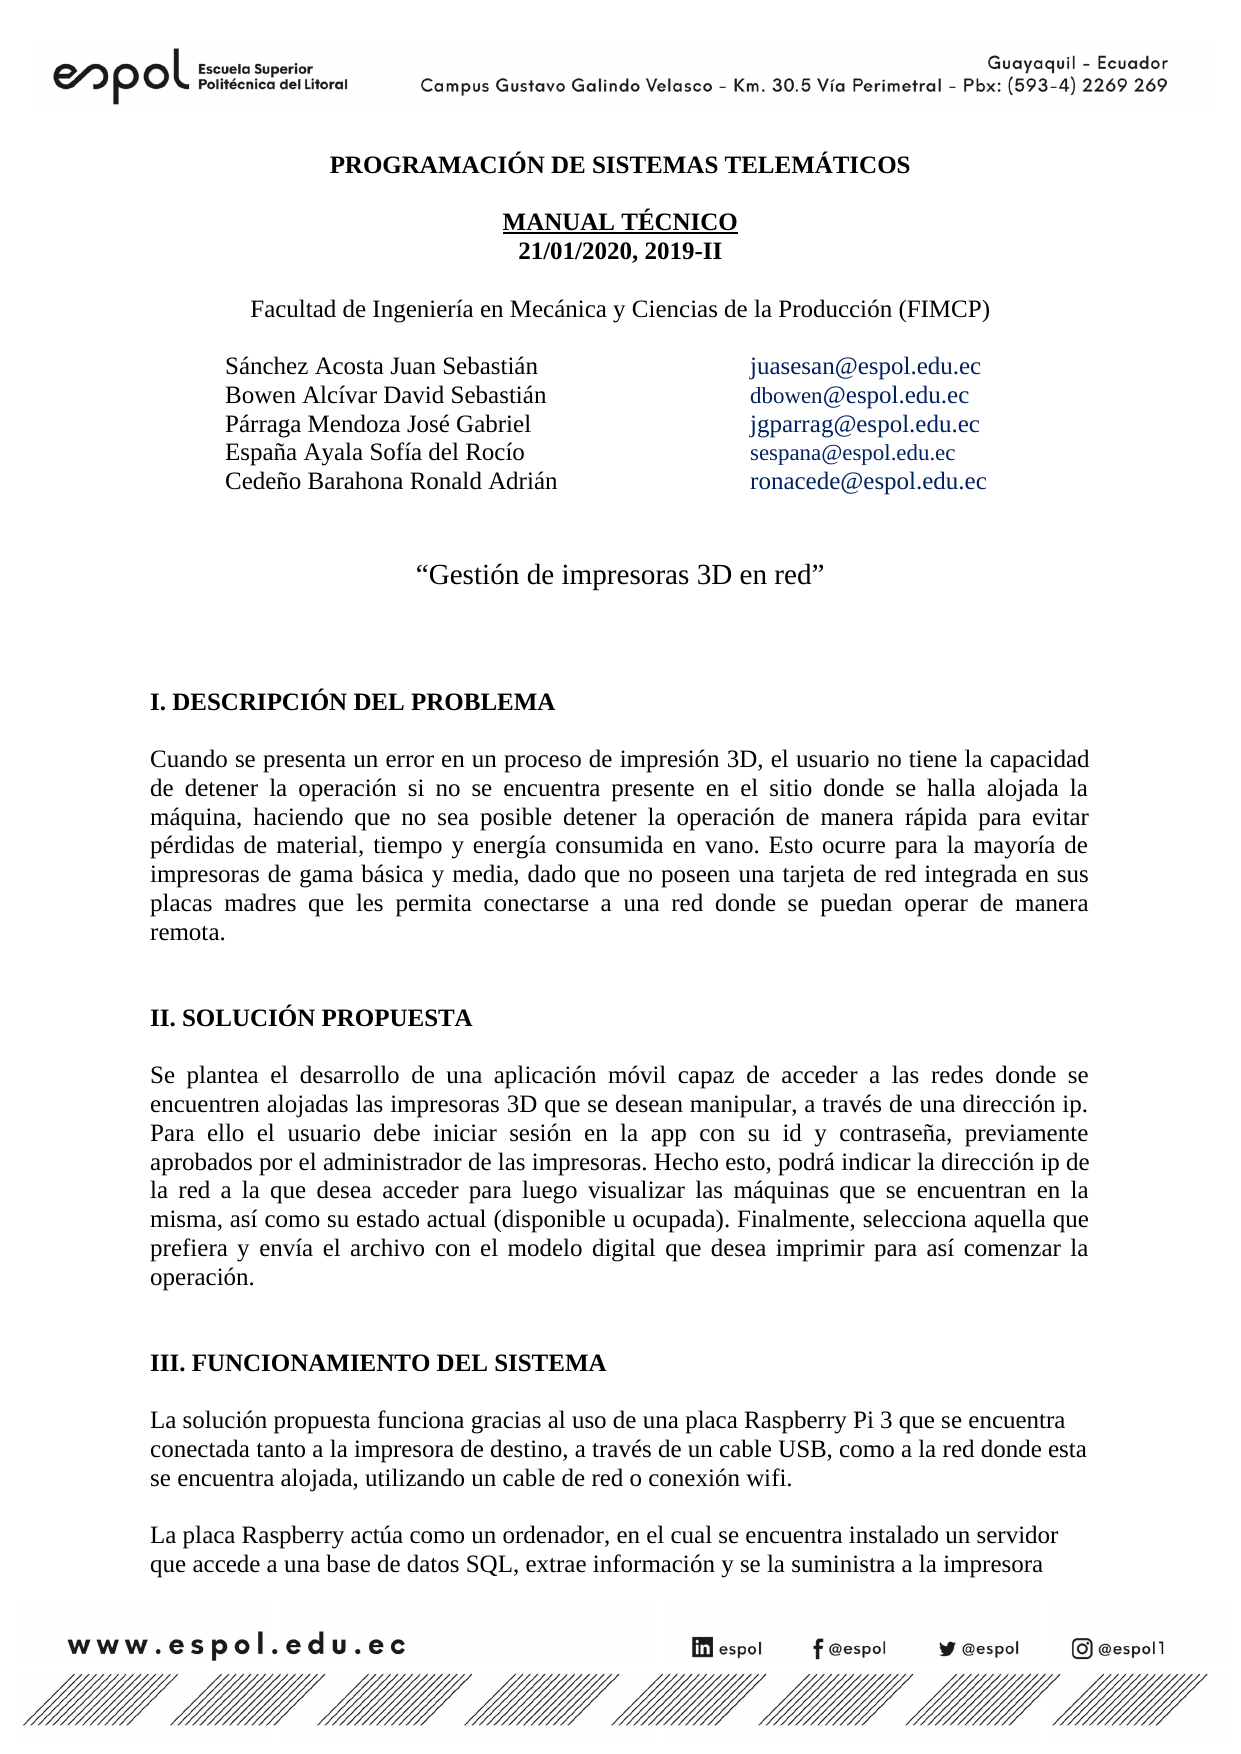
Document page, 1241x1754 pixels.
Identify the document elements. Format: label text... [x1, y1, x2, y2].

text Facultad de Ingeniería en Mecánica y Ciencias de la Producción (FIMCP) [150, 294, 1090, 322]
picture [17, 1601, 1236, 1743]
text MANUAL TÉCNICO [150, 207, 1090, 236]
text 21/01/2020, 2019-II [150, 236, 1090, 265]
text La solución propuesta funciona gracias al uso de una placa Raspberry Pi 3 que se encuentra conectada tanto a la impresora de destino, a través de un cable USB, como a la red donde esta se encuentra alojada, utilizando un cable de red o conexión wifi. [150, 1405, 1090, 1492]
text II. SOLUCIÓN PROPUESTA [150, 1003, 1090, 1032]
text PROGRAMACIÓN DE SISTEMAS TELEMÁTICOS [150, 150, 1090, 179]
text Cuando se presenta un error en un proceso de impresión 3D, el usuario no tiene la capacidad de detener la operación si no se encuentra presente en el sitio donde se halla alojada la máquina, haciendo que no sea posible detener la operación de manera rápida para evitar pérdidas de material, tiempo y energía consumida en vano. Esto ocurre para la mayoría de impresoras de gama básica y media, dado que no poseen una tarjeta de red integrada en sus placas madres que les permita conectarse a una red donde se puedan operar de manera remota. [150, 744, 1090, 945]
text Bowen Alcívar David Sebastián dbowen@espol.edu.ec [225, 380, 1090, 409]
text Se plantea el desarrollo de una aplicación móvil capaz de acceder a las redes donde se encuentren alojadas las impresoras 3D que se desean manipular, a través de una dirección ip. Para ello el usuario debe iniciar sesión en la app con su id y contraseña, previamente aprobados por el administrador de las impresoras. Hecho esto, podrá indicar la dirección ip de la red a la que desea acceder para luego visualizar las máquinas que se encuentran en la misma, así como su estado actual (disponible u ocupada). Finalmente, selecciona aquella que prefiera y envía el archivo con el modelo digital que desea imprimir para así comenzar la operación. [150, 1060, 1090, 1290]
text Sánchez Acosta Juan Sebastián juasesan@espol.edu.ec [225, 351, 1090, 380]
text Párraga Mendoza José Gabriel jgparrag@espol.edu.ec [225, 409, 1090, 437]
text Cedeño Barahona Ronald Adrián ronacede@espol.edu.ec [225, 466, 1090, 495]
text “Gestión de impresoras 3D en red” [150, 557, 1090, 591]
picture [31, 40, 1222, 112]
text III. FUNCIONAMIENTO DEL SISTEMA [150, 1348, 1090, 1377]
text I. DESCRIPCIÓN DEL PROBLEMA [150, 687, 1090, 715]
text España Ayala Sofía del Rocío sespana@espol.edu.ec [225, 437, 1090, 466]
